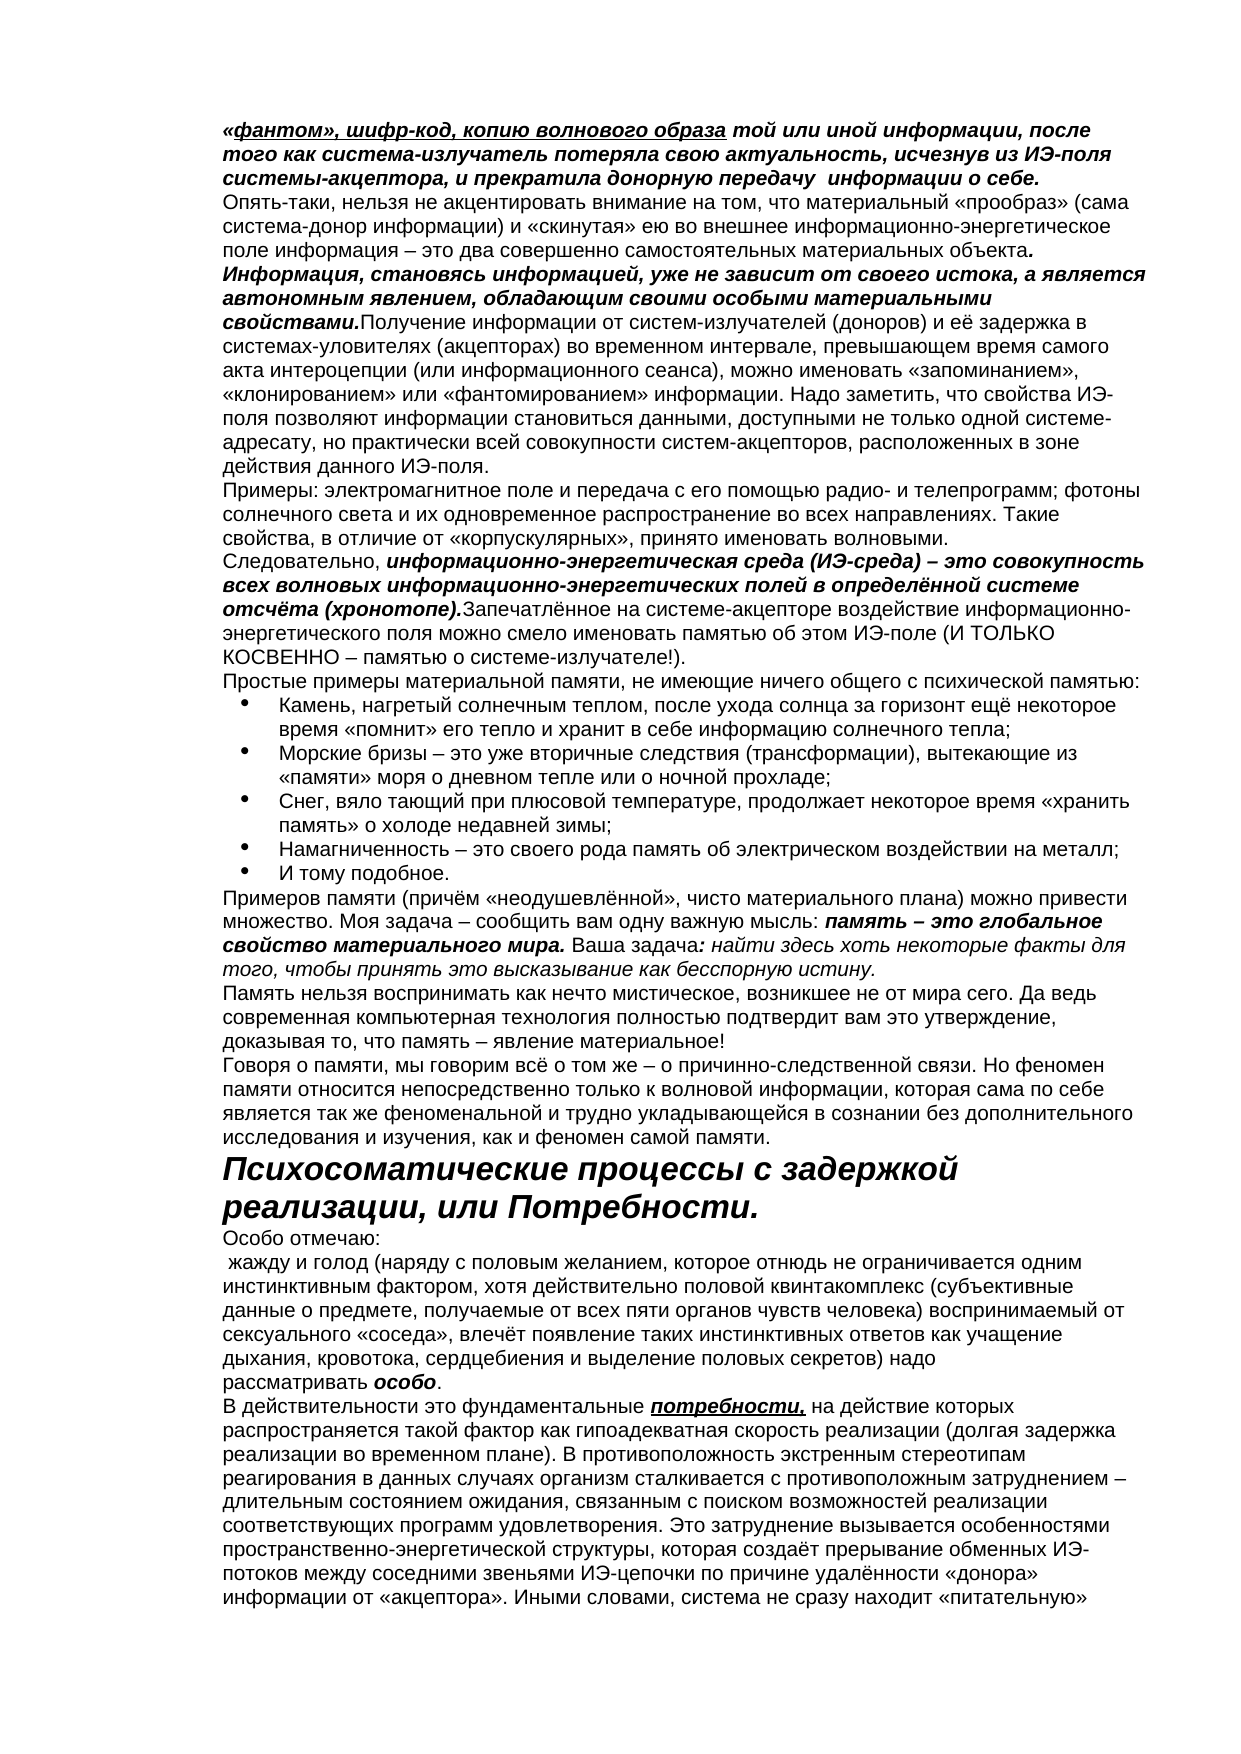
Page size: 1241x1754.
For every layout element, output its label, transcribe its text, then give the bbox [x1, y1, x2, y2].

text Психосоматические процессы с задержкой реализации, или Потребности. [222, 1149, 1152, 1226]
text Говоря о памяти, мы говорим всё о том же – о причинно-следственной связи. Но феномен памяти относится непосредственно только к волновой информации, которая сама по себе является так же феноменальной и трудно укладывающейся в сознании без дополнительного исследования и изучения, как и феномен самой памяти. [222, 1053, 1152, 1149]
text Примеров памяти (причём «неодушевлённой», чисто материального плана) можно привести множество. Моя задача – сообщить вам одну важную мысль: память – это глобальное свойство материального мира. Ваша задача: найти здесь хоть некоторые факты для того, чтобы принять это высказывание как бесспорную истину. [222, 885, 1152, 981]
text Особо отмечаю: [222, 1226, 1152, 1250]
text Память нельзя воспринимать как нечто мистическое, возникшее не от мира сего. Да ведь современная компьютерная технология полностью подтвердит вам это утверждение, доказывая то, что память – явление материальное! [222, 981, 1152, 1053]
text Примеры: электромагнитное поле и передача с его помощью радио- и телепрограмм; фотоны солнечного света и их одновременное распространение во всех направлениях. Такие свойства, в отличие от «корпускулярных», принято именовать волновыми. Следовательно, информационно-энергетическая среда (ИЭ-среда) – это совокупность всех волновых информационно-энергетических полей в определённой системе отсчёта (хронотопе).Запечатлённое на системе-акцепторе воздействие информационно-энергетического поля можно смело именовать памятью об этом ИЭ-поле (И ТОЛЬКО КОСВЕННО – памятью о системе-излучателе!). [222, 477, 1152, 669]
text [222, 1393, 1152, 1609]
list Камень, нагретый солнечным теплом, после ухода солнца за горизонт ещё некоторое время «помнит» его тепло и хранит в себе информацию солнечного тепла; [241, 693, 1152, 741]
list Снег, вяло тающий при плюсовой температуре, продолжает некоторое время «хранить память» о холоде недавней зимы; [241, 789, 1152, 837]
list И тому подобное. [241, 861, 1152, 885]
text Простые примеры материальной памяти, не имеющие ничего общего с психической памятью: [222, 669, 1152, 693]
text Опять-таки, нельзя не акцентировать внимание на том, что материальный «прообраз» (сама система-донор информации) и «скинутая» ею во внешнее информационно-энергетическое поле информация – это два совершенно самостоятельных материальных объекта. Информация, становясь информацией, уже не зависит от своего истока, а является автономным явлением, обладающим своими особыми материальными свойствами.Получение информации от систем-излучателей (доноров) и её задержка в системах-уловителях (акцепторах) во временном интервале, превышающем время самого акта интероцепции (или информационного сеанса), можно именовать «запоминанием», «клонированием» или «фантомированием» информации. Надо заметить, что свойства ИЭ-поля позволяют информации становиться данными, доступными не только одной системе-адресату, но практически всей совокупности систем-акцепторов, расположенных в зоне действия данного ИЭ-поля. [222, 190, 1152, 477]
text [222, 118, 1152, 190]
list Намагниченность – это своего рода память об электрическом воздействии на металл; [241, 837, 1152, 861]
text жажду и голод (наряду с половым желанием, которое отнюдь не ограничивается одним инстинктивным фактором, хотя действительно половой квинтакомплекс (субъективные данные о предмете, получаемые от всех пяти органов чувств человека) воспринимаемый от сексуального «соседа», влечёт появление таких инстинктивных ответов как учащение дыхания, кровотока, сердцебиения и выделение половых секретов) надо рассматривать особо. [222, 1250, 1152, 1393]
list Морские бризы – это уже вторичные следствия (трансформации), вытекающие из «памяти» моря о дневном тепле или о ночной прохладе; [241, 741, 1152, 789]
